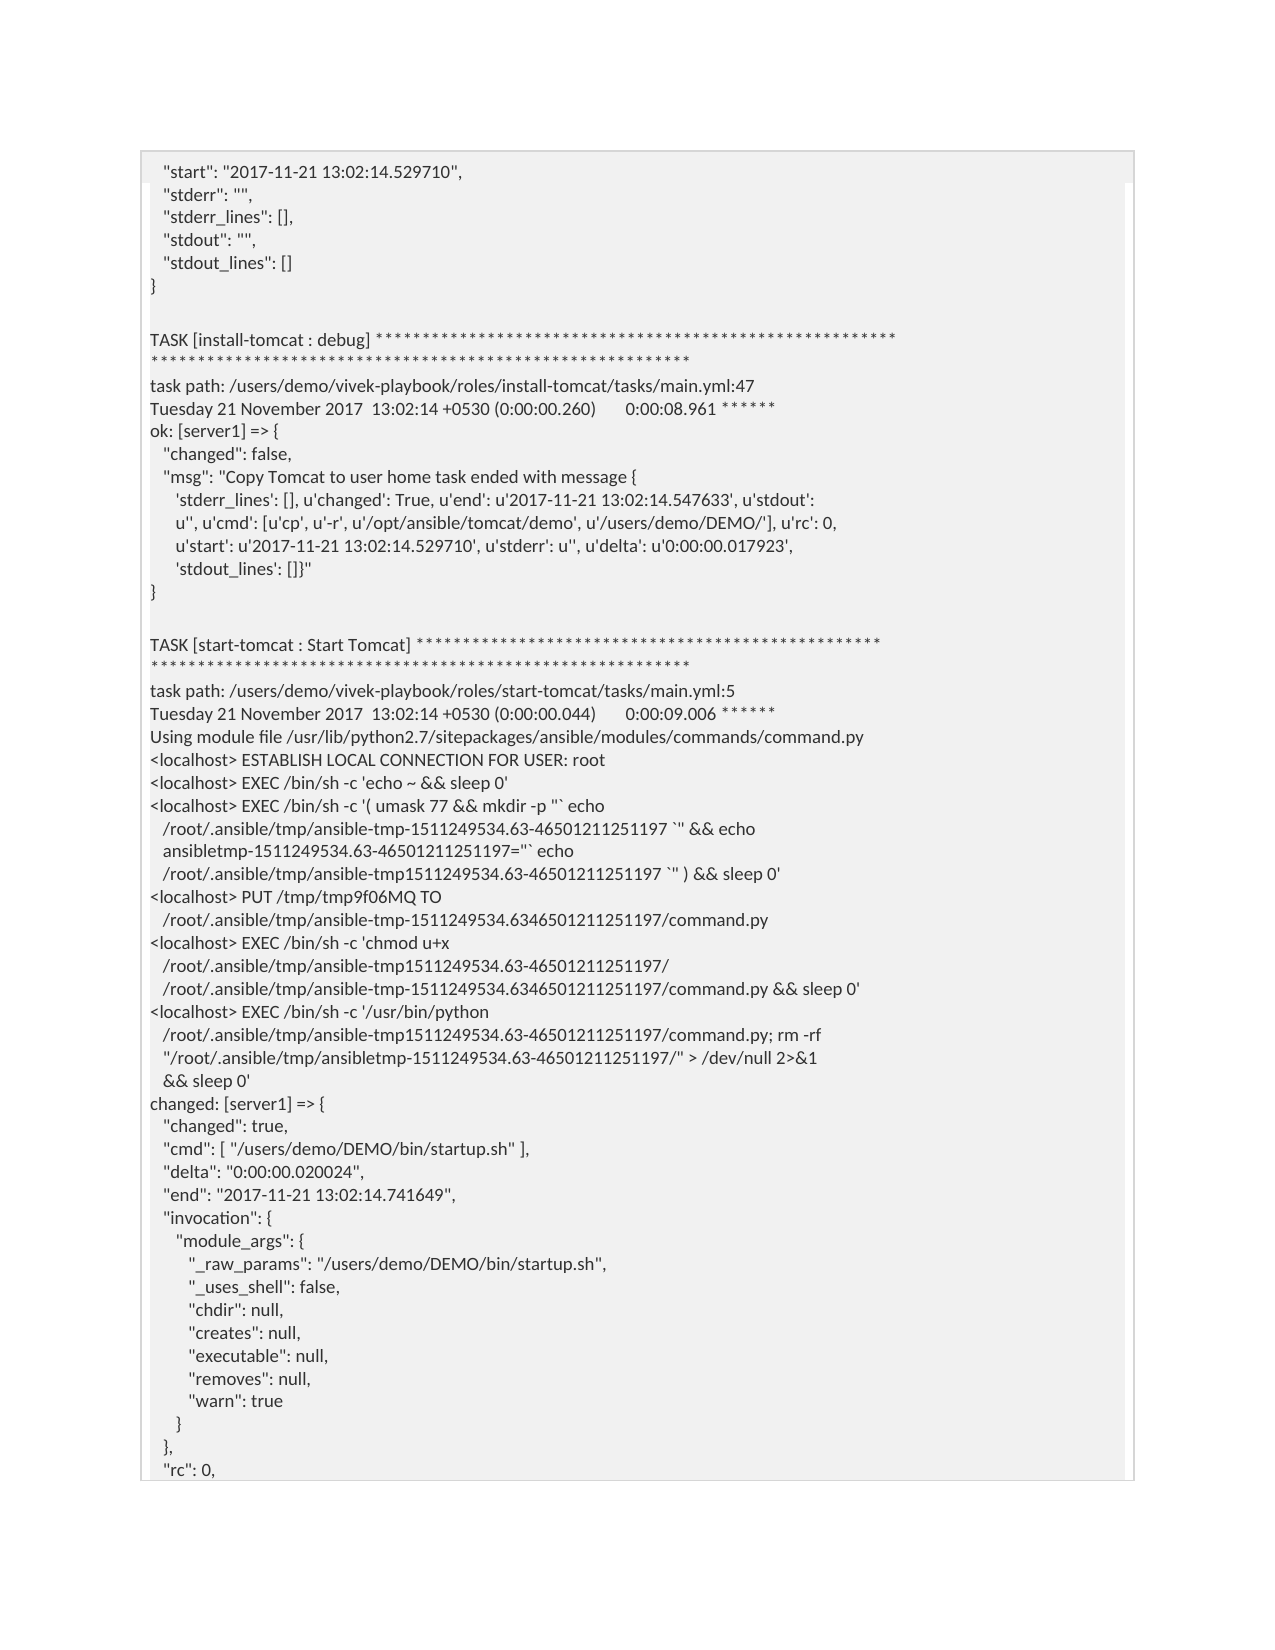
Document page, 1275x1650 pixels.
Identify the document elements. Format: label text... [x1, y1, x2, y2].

text "cmd": [ "/users/demo/DEMO/bin/startup.sh" ], [150, 1138, 1125, 1161]
text "chdir": null, [150, 1298, 1125, 1321]
text u'', u'cmd': [u'cp', u'-r', u'/opt/ansible/tomcat/demo', u'/users/demo/DEMO/'], u'rc': 0, [150, 511, 1125, 534]
text task path: /users/demo/vivek-playbook/roles/start-tomcat/tasks/main.yml:5 [150, 679, 1125, 702]
text ********************************************************** [150, 656, 1125, 679]
text <localhost> ESTABLISH LOCAL CONNECTION FOR USER: root [150, 748, 1125, 771]
text u'start': u'2017-11-21 13:02:14.529710', u'stderr': u'', u'delta': u'0:00:00.017923', [150, 534, 1125, 557]
text "executable": null, [150, 1344, 1125, 1367]
text task path: /users/demo/vivek-playbook/roles/install-tomcat/tasks/main.yml:47 [150, 374, 1125, 397]
text } [150, 1413, 1125, 1436]
text Tuesday 21 November 2017 13:02:14 +0530 (0:00:00.260) 0:00:08.961 ****** [150, 397, 1125, 419]
text 'stdout_lines': []}" [150, 557, 1125, 580]
text "start": "2017-11-21 13:02:14.529710", [142, 152, 1133, 183]
text <localhost> EXEC /bin/sh -c 'echo ~ && sleep 0' [150, 771, 1125, 794]
text "end": "2017-11-21 13:02:14.741649", [150, 1183, 1125, 1206]
text /root/.ansible/tmp/ansible-tmp1511249534.63-46501211251197 `" ) && sleep 0' [150, 863, 1125, 886]
text /root/.ansible/tmp/ansible-tmp1511249534.63-46501211251197/command.py; rm -rf [150, 1023, 1125, 1046]
text && sleep 0' [150, 1069, 1125, 1092]
text "stderr_lines": [], [150, 206, 1125, 229]
text "module_args": { [150, 1229, 1125, 1252]
text "stdout": "", [150, 229, 1125, 252]
text <localhost> EXEC /bin/sh -c '/usr/bin/python [150, 1000, 1125, 1023]
text "removes": null, [150, 1367, 1125, 1390]
text ansibletmp-1511249534.63-46501211251197="` echo [150, 840, 1125, 863]
text <localhost> PUT /tmp/tmp9f06MQ TO [150, 886, 1125, 908]
text "/root/.ansible/tmp/ansibletmp-1511249534.63-46501211251197/" > /dev/null 2>&1 [150, 1046, 1125, 1069]
text "changed": false, [150, 442, 1125, 465]
text } [150, 580, 1125, 603]
text "_uses_shell": false, [150, 1275, 1125, 1298]
text "invocation": { [150, 1206, 1125, 1229]
text TASK [install-tomcat : debug] ******************************************************** [150, 328, 1125, 351]
text changed: [server1] => { [150, 1092, 1125, 1115]
text }, [150, 1436, 1125, 1458]
text ok: [server1] => { [150, 419, 1125, 442]
text "creates": null, [150, 1321, 1125, 1344]
text "msg": "Copy Tomcat to user home task ended with message { [150, 465, 1125, 488]
text "stderr": "", [150, 183, 1125, 206]
text TASK [start-tomcat : Start Tomcat] ************************************************** [150, 633, 1125, 656]
text 'stderr_lines': [], u'changed': True, u'end': u'2017-11-21 13:02:14.547633', u'stdout': [150, 488, 1125, 511]
text ********************************************************** [150, 351, 1125, 374]
text "stdout_lines": [] [150, 252, 1125, 274]
text Using module file /usr/lib/python2.7/sitepackages/ansible/modules/commands/command.py [150, 725, 1125, 748]
text "changed": true, [150, 1115, 1125, 1138]
text "rc": 0, [150, 1458, 1125, 1480]
text /root/.ansible/tmp/ansible-tmp-1511249534.6346501211251197/command.py [150, 908, 1125, 931]
text /root/.ansible/tmp/ansible-tmp-1511249534.6346501211251197/command.py && sleep 0' [150, 977, 1125, 1000]
text "delta": "0:00:00.020024", [150, 1161, 1125, 1183]
text /root/.ansible/tmp/ansible-tmp1511249534.63-46501211251197/ [150, 954, 1125, 977]
text "warn": true [150, 1390, 1125, 1413]
text Tuesday 21 November 2017 13:02:14 +0530 (0:00:00.044) 0:00:09.006 ****** [150, 702, 1125, 725]
text } [150, 274, 1125, 297]
text <localhost> EXEC /bin/sh -c 'chmod u+x [150, 931, 1125, 954]
text "_raw_params": "/users/demo/DEMO/bin/startup.sh", [150, 1252, 1125, 1275]
text /root/.ansible/tmp/ansible-tmp-1511249534.63-46501211251197 `" && echo [150, 817, 1125, 840]
text <localhost> EXEC /bin/sh -c '( umask 77 && mkdir -p "` echo [150, 794, 1125, 817]
